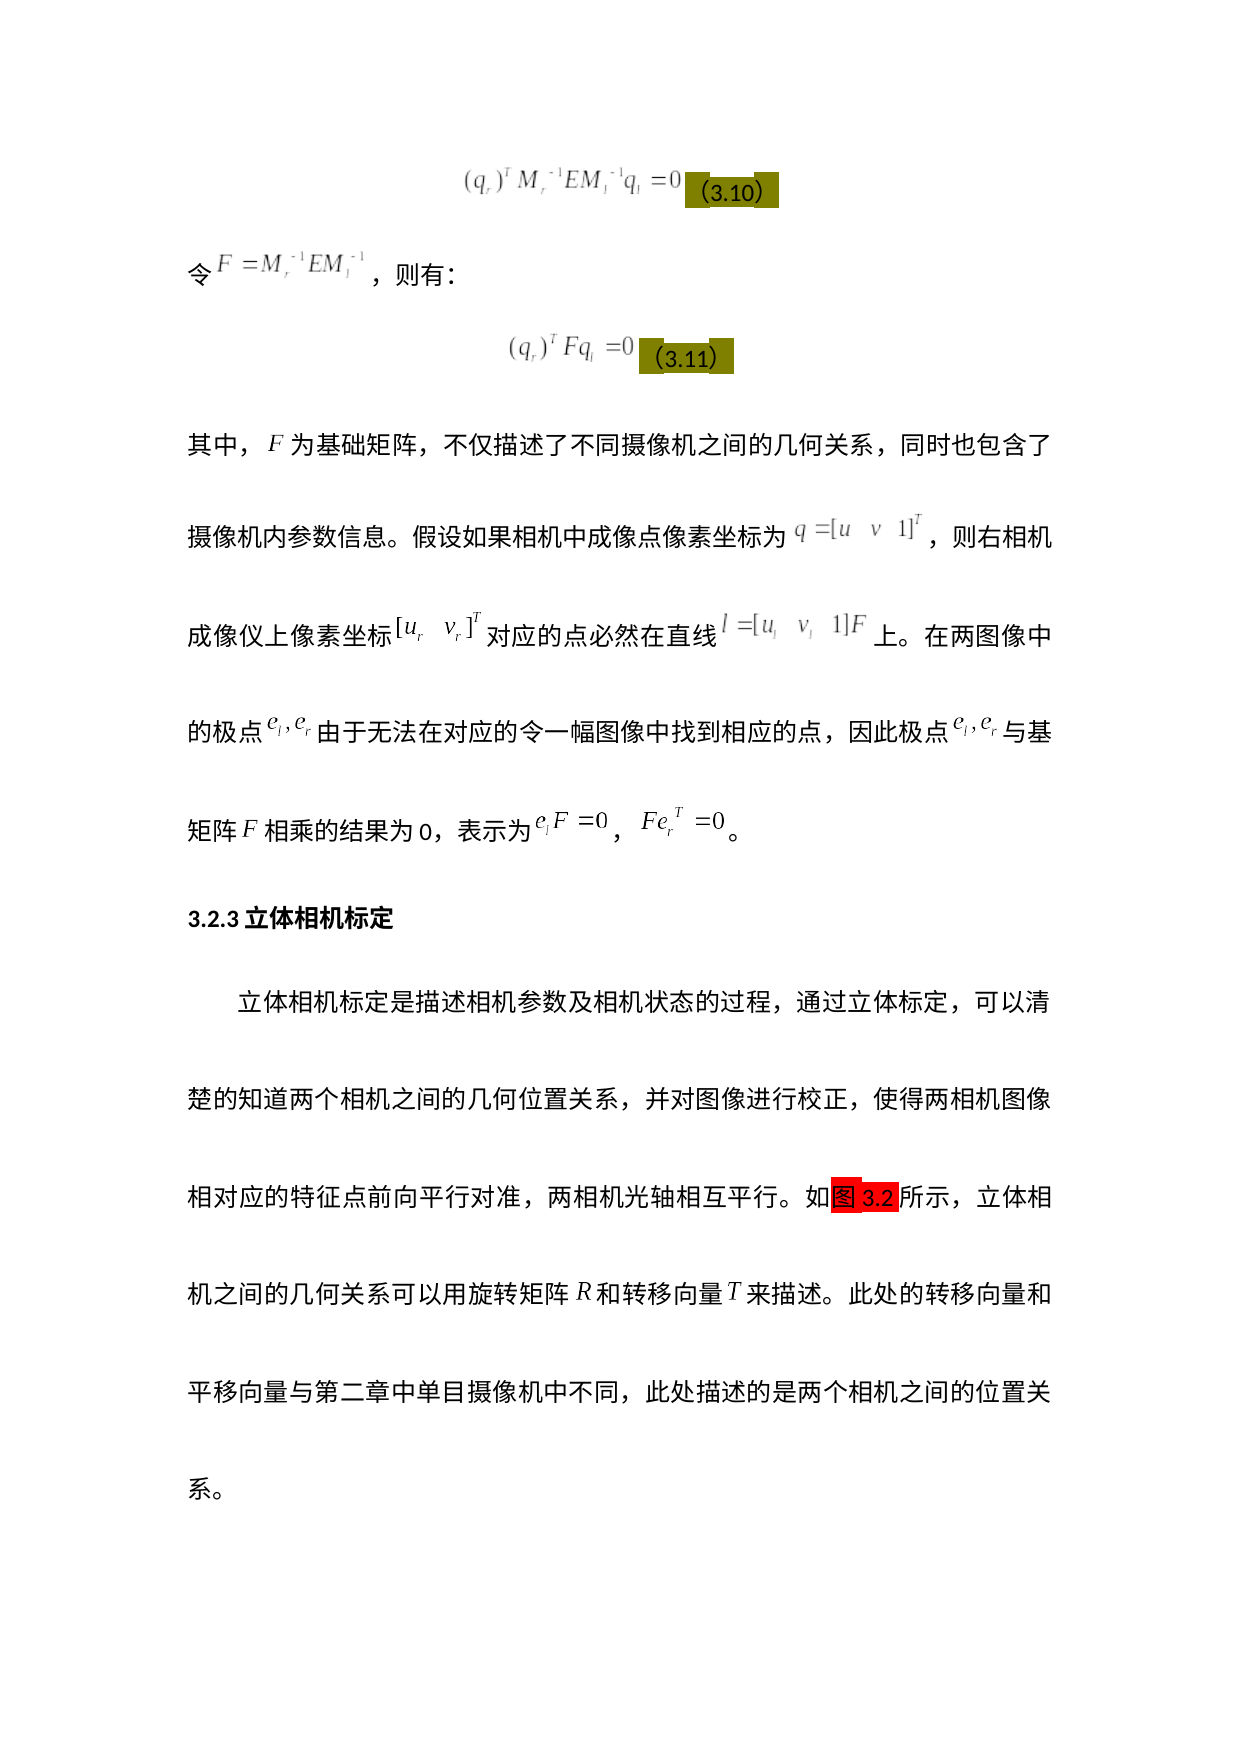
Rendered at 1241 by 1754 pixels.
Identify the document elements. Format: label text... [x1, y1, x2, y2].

text 3.2.3 立体相机标定 [187, 884, 1053, 949]
text 令，则有： [187, 245, 1053, 310]
text （3.10） [187, 162, 1053, 227]
text （3.11） [187, 328, 1053, 393]
text 立体相机标定是描述相机参数及相机状态的过程，通过立体标定，可以清楚的知道两个相机之间的几何位置关系，并对图像进行校正，使得两相机图像相对应的特征点前向平行对准，两相机光轴相互平行。如图3.2所示，立体相机之间的几何关系可以用旋转矩阵和转移向量来描述。此处的转移向量和平移向量与第二章中单目摄像机中不同，此处描述的是两个相机之间的位置关系。 [187, 968, 1053, 1520]
text 其中，为基础矩阵，不仅描述了不同摄像机之间的几何关系，同时也包含了摄像机内参数信息。假设如果相机中成像点像素坐标为，则右相机成像仪上像素坐标对应的点必然在直线上。在两图像中的极点由于无法在对应的令一幅图像中找到相应的点，因此极点与基矩阵相乘的结果为0，表示为，。 [187, 411, 1053, 866]
